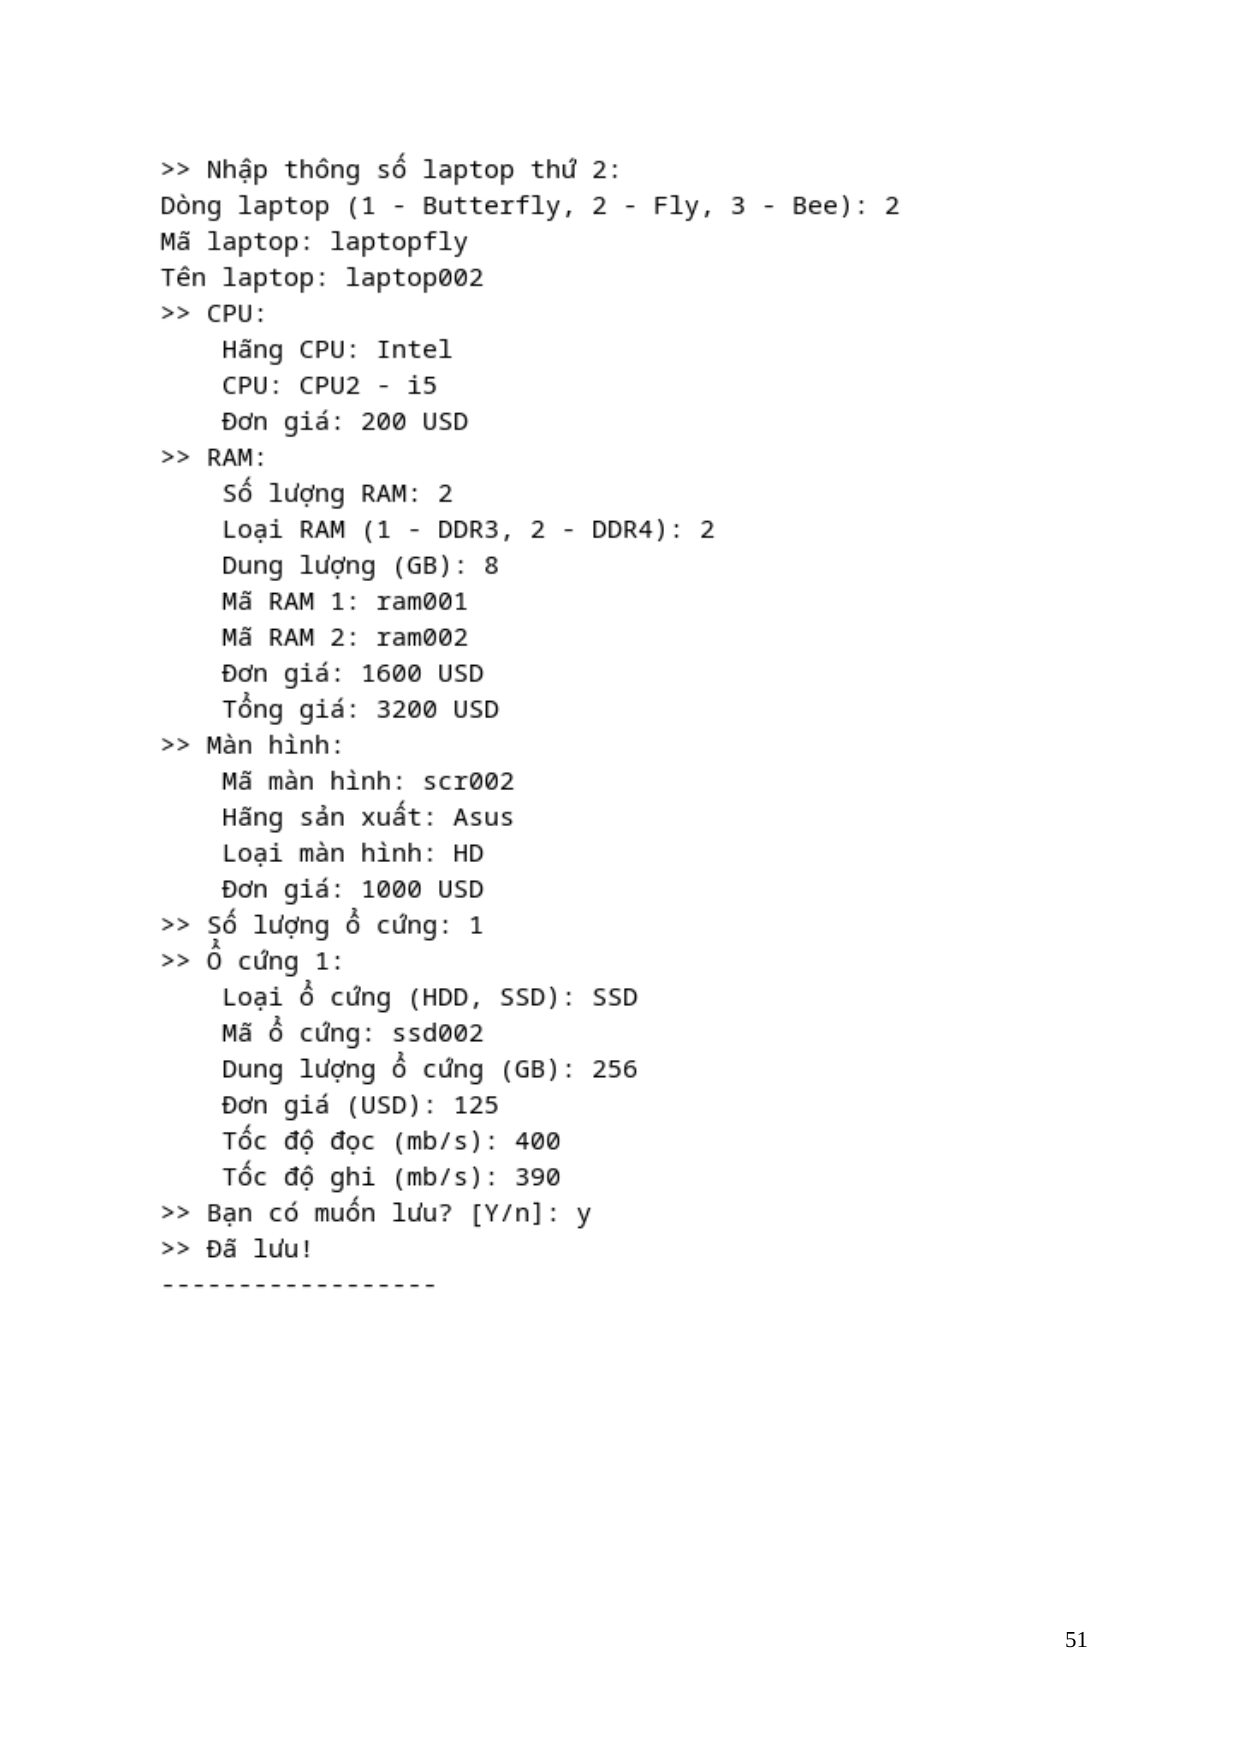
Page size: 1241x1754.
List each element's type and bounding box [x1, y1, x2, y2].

picture [135, 139, 979, 1292]
